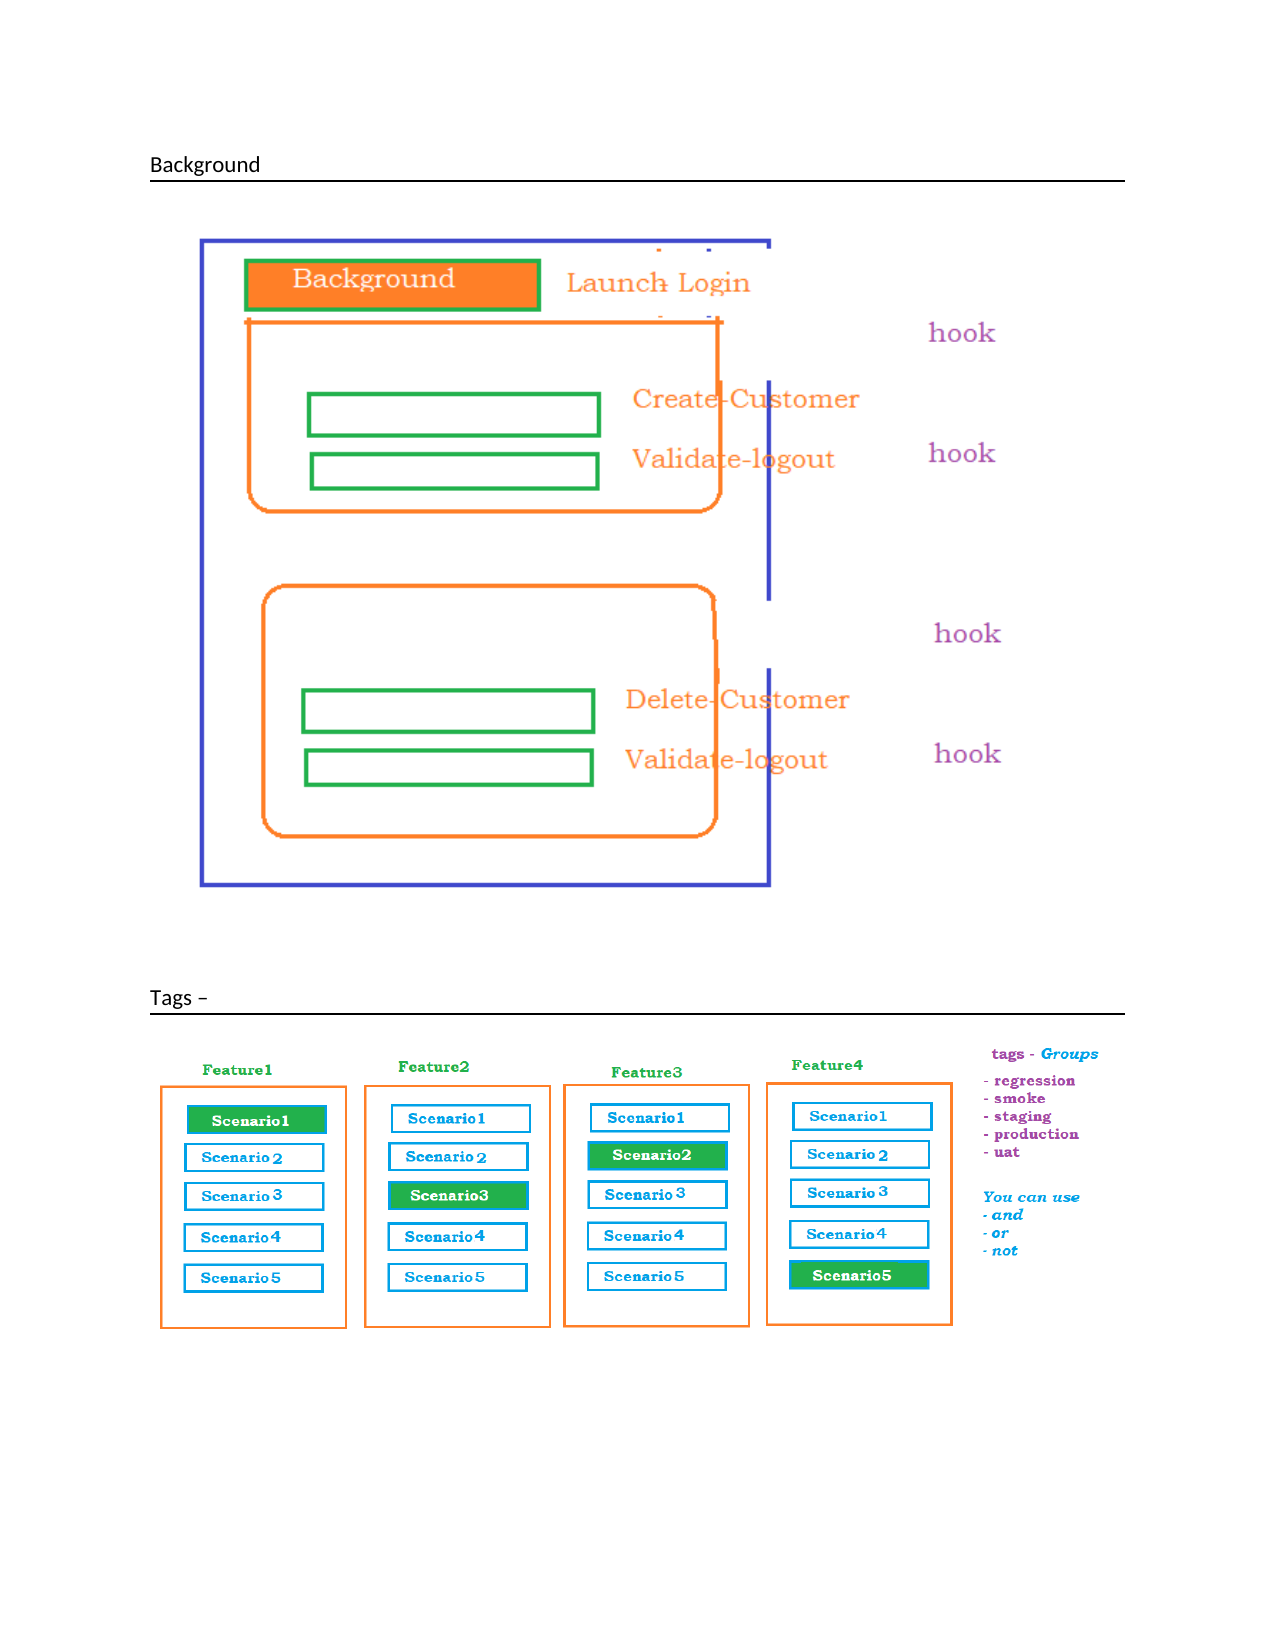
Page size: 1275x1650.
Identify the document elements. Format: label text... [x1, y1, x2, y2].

picture [150, 206, 1124, 906]
picture [150, 1039, 1125, 1357]
text Tags – [150, 983, 1125, 1013]
text Background [150, 150, 1125, 180]
